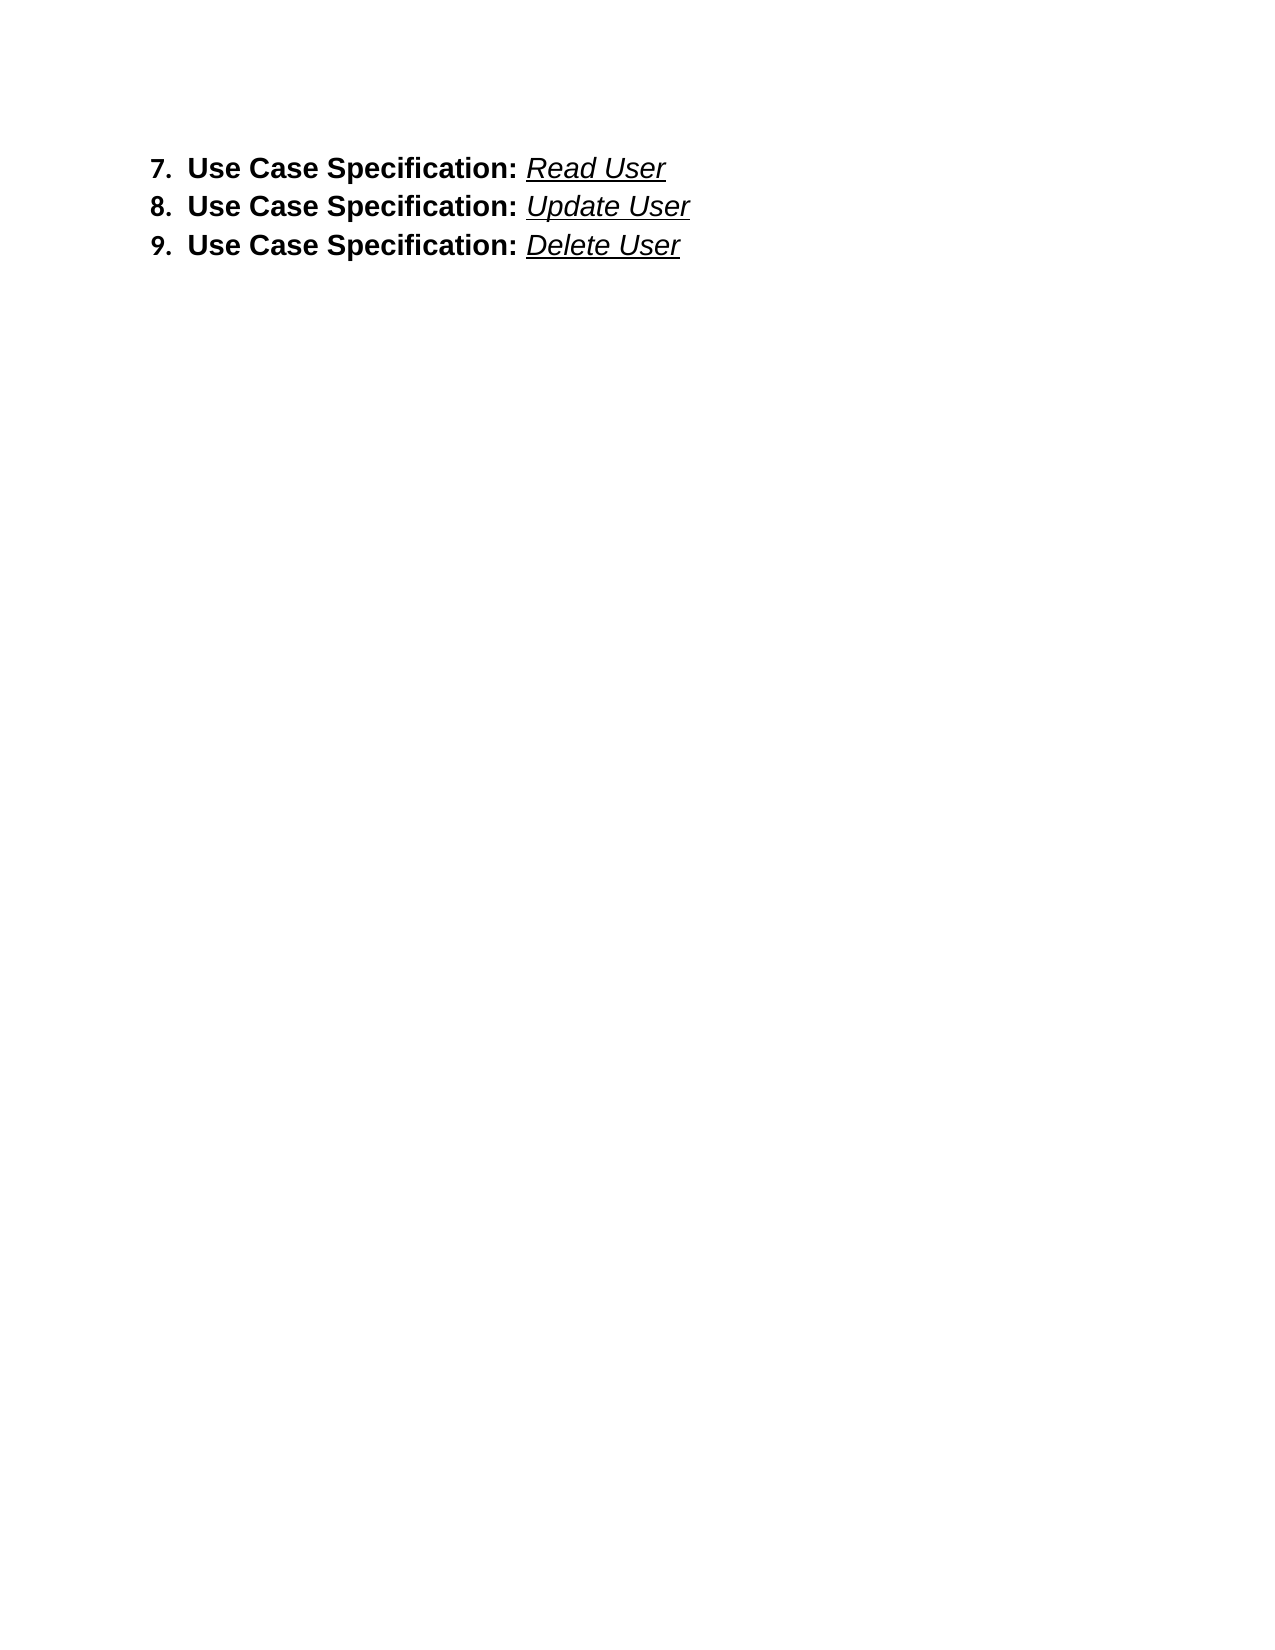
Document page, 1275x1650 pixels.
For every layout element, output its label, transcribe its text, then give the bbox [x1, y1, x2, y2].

list Use Case Specification: Update User [150, 188, 1125, 224]
list Use Case Specification: Delete User [150, 227, 1125, 262]
list Use Case Specification: Read User [150, 150, 1125, 186]
